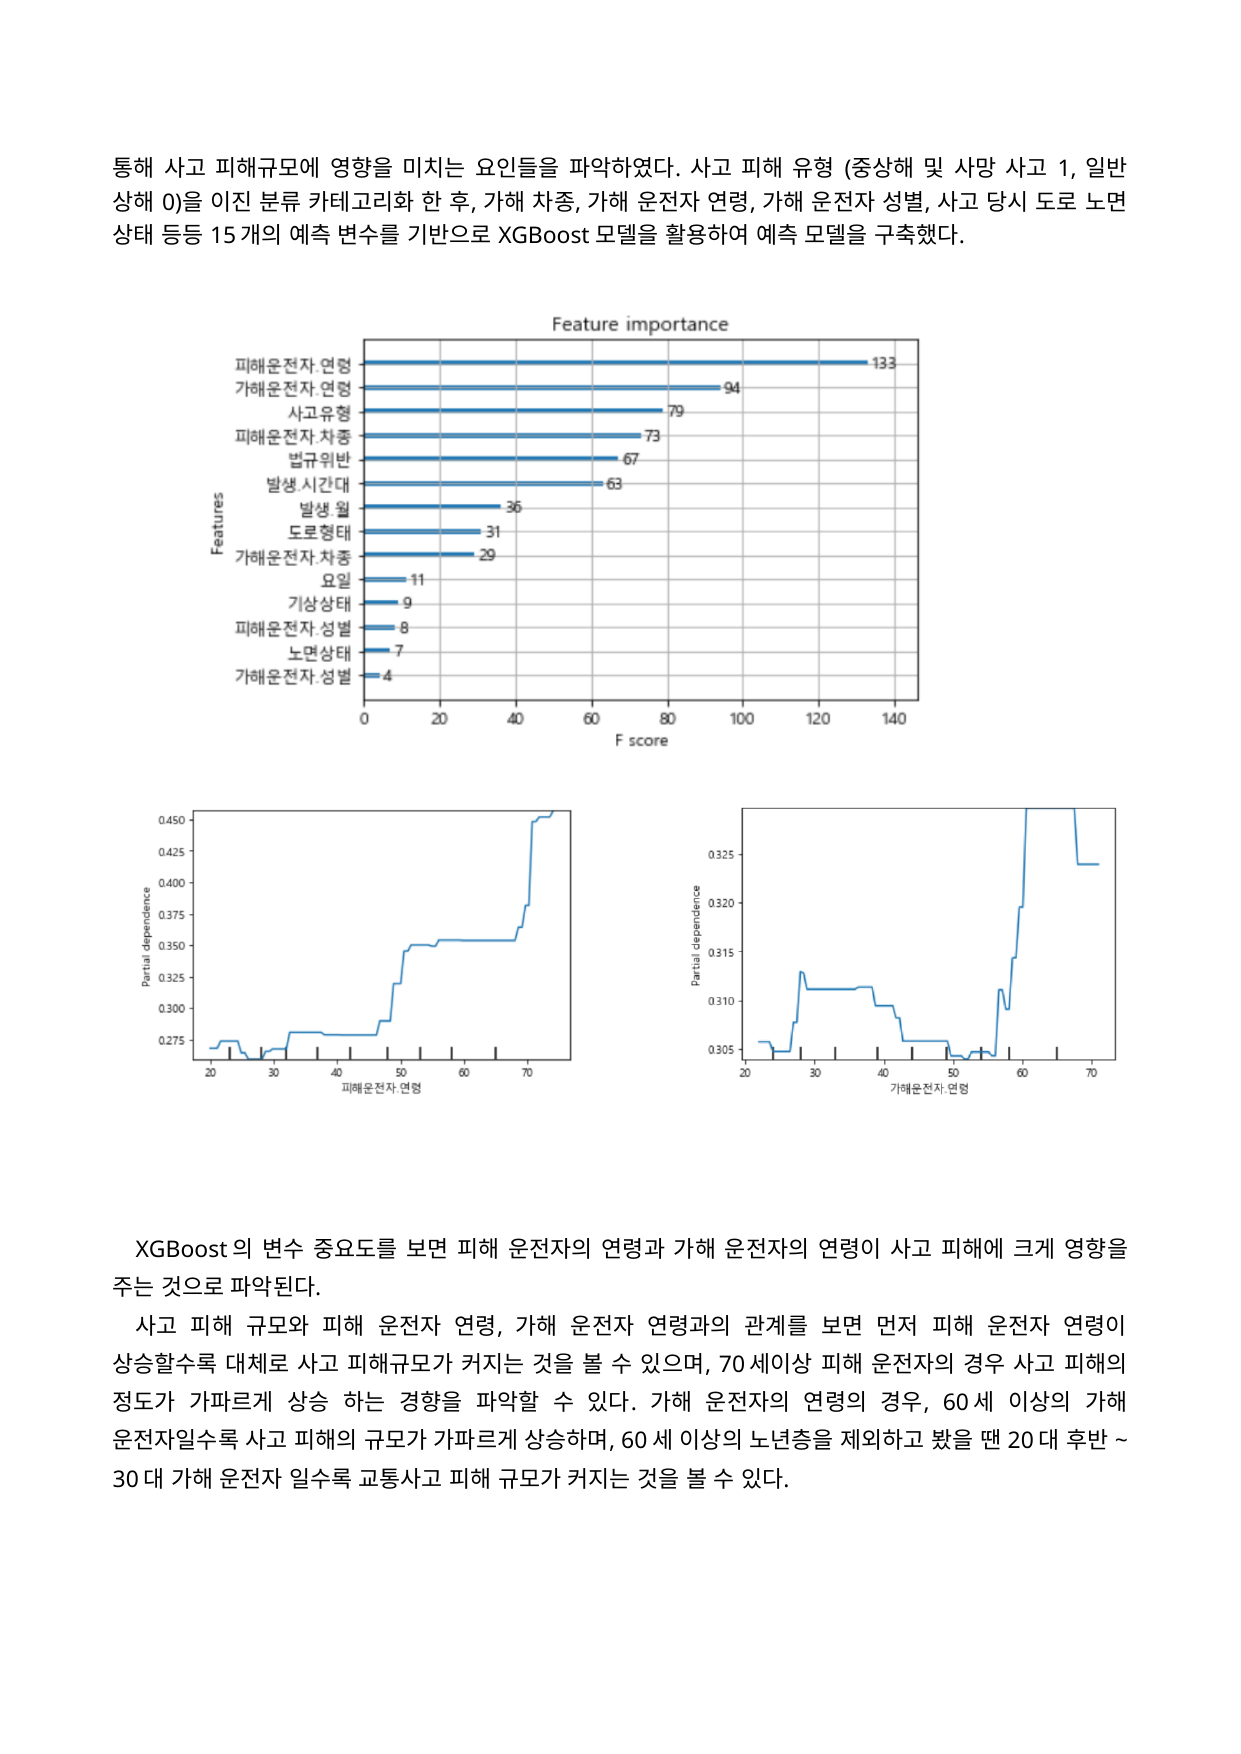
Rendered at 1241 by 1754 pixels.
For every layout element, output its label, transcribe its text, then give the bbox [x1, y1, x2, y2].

text 사고 피해 규모와 피해 운전자 연령, 가해 운전자 연령과의 관계를 보면 먼저 피해 운전자 연령이 상승할수록 대체로 사고 피해규모가 커지는 것을 볼 수 있으며, 70세이상 피해 운전자의 경우 사고 피해의 정도가 가파르게 상승 하는 경향을 파악할 수 있다. 가해 운전자의 연령의 경우, 60세 이상의 가해 운전자일수록 사고 피해의 규모가 가파르게 상승하며, 60세 이상의 노년층을 제외하고 봤을 땐 20대 후반 ~ 30대 가해 운전자 일수록 교통사고 피해 규모가 커지는 것을 볼 수 있다. [112, 1307, 1128, 1494]
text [112, 150, 1128, 250]
text XGBoost의 변수 중요도를 보면 피해 운전자의 연령과 가해 운전자의 연령이 사고 피해에 크게 영향을 주는 것으로 파악된다. [112, 1231, 1128, 1302]
picture [116, 796, 622, 1109]
picture [193, 291, 1048, 769]
picture [666, 789, 1169, 1114]
